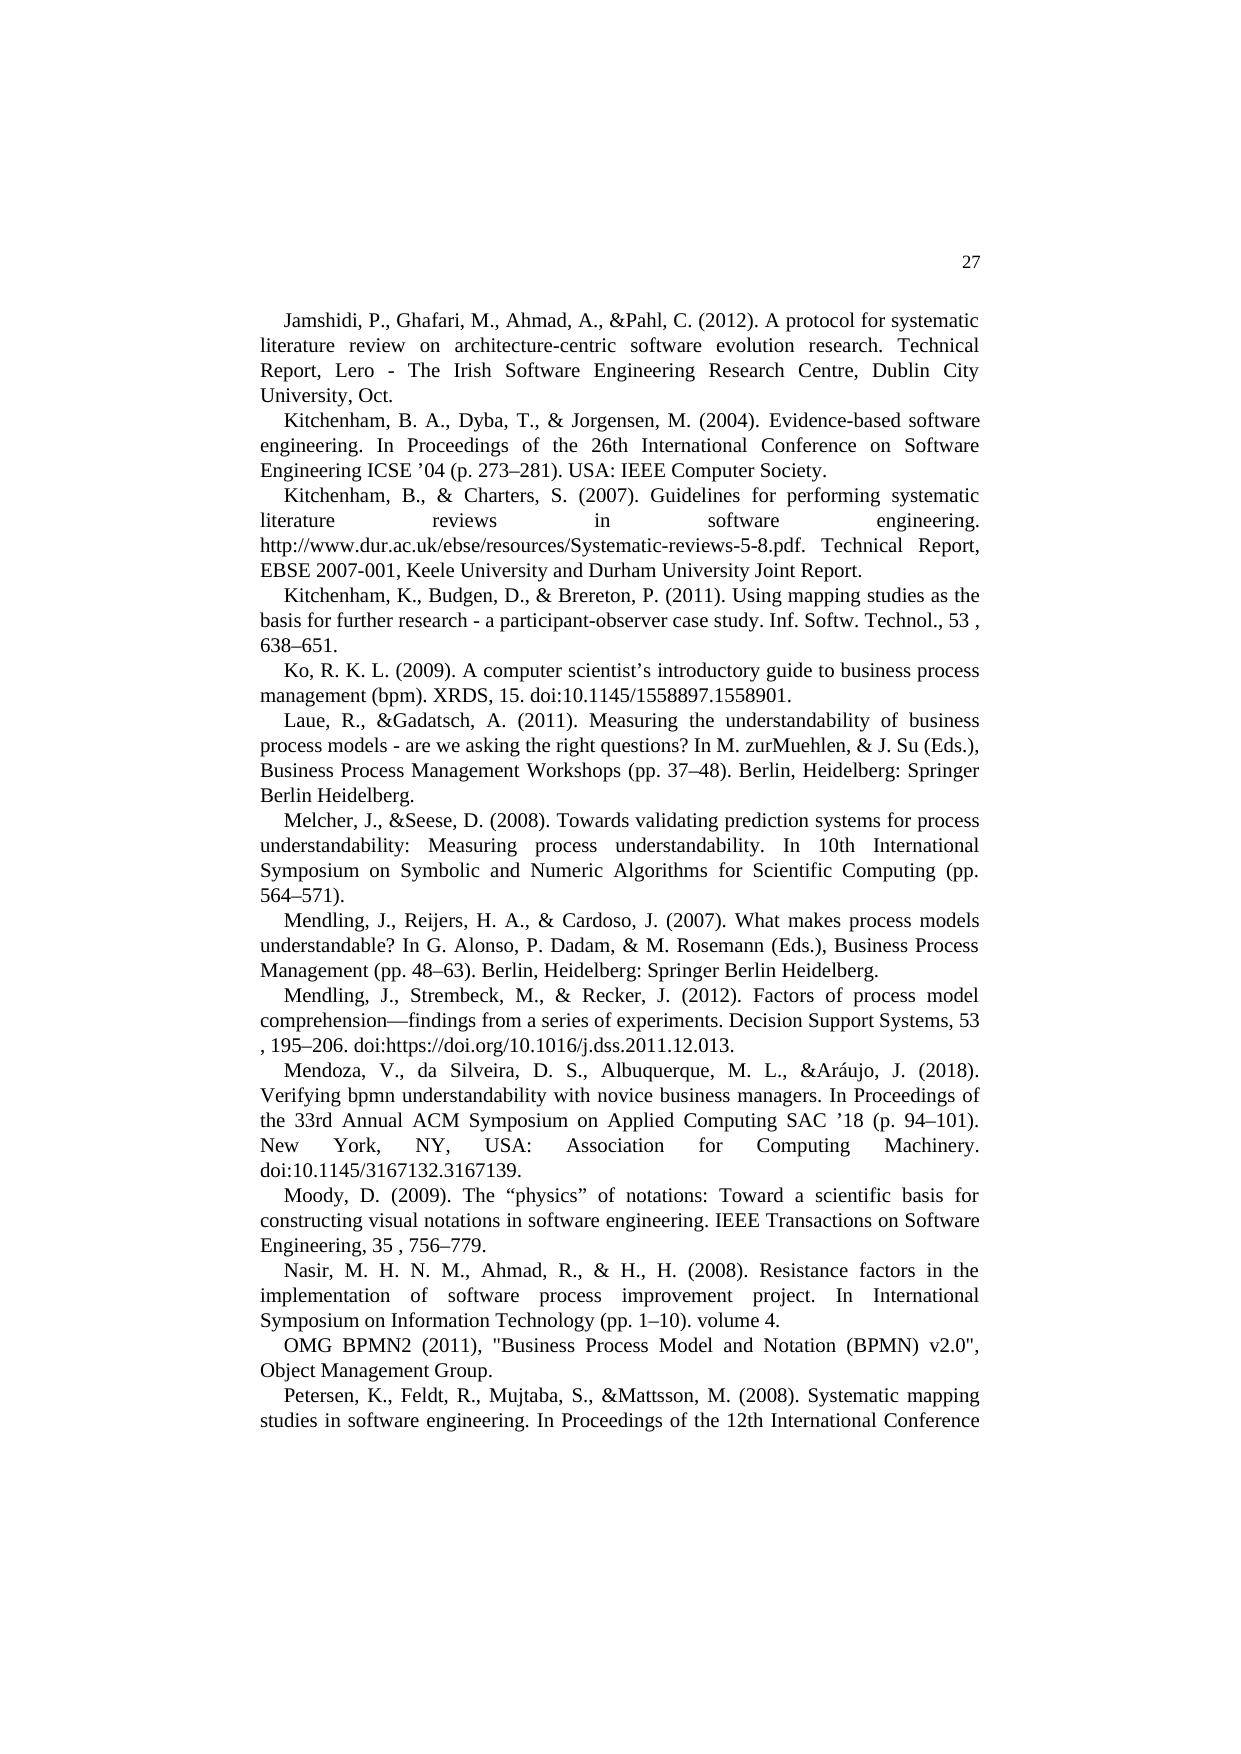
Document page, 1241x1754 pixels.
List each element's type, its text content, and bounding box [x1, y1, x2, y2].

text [260, 1382, 980, 1432]
text Mendling, J., Reijers, H. A., & Cardoso, J. (2007). What makes process models understandable? In G. Alonso, P. Dadam, & M. Rosemann (Eds.), Business Process Management (pp. 48–63). Berlin, Heidelberg: Springer Berlin Heidelberg. [260, 907, 980, 982]
text Kitchenham, B. A., Dyba, T., & Jorgensen, M. (2004). Evidence-based software engineering. In Proceedings of the 26th International Conference on Software Engineering ICSE ’04 (p. 273–281). USA: IEEE Computer Society. [260, 407, 980, 482]
text OMG BPMN2 (2011), "Business Process Model and Notation (BPMN) v2.0", Object Management Group. [260, 1332, 980, 1382]
text Mendling, J., Strembeck, M., & Recker, J. (2012). Factors of process model comprehension—findings from a series of experiments. Decision Support Systems, 53 , 195–206. doi:https://doi.org/10.1016/j.dss.2011.12.013. [260, 982, 980, 1057]
text Jamshidi, P., Ghafari, M., Ahmad, A., &Pahl, C. (2012). A protocol for systematic literature review on architecture-centric software evolution research. Technical Report, Lero - The Irish Software Engineering Research Centre, Dublin City University, Oct. [260, 307, 980, 407]
text Kitchenham, K., Budgen, D., & Brereton, P. (2011). Using mapping studies as the basis for further research - a participant-observer case study. Inf. Softw. Technol., 53 , 638–651. [260, 582, 980, 657]
text Mendoza, V., da Silveira, D. S., Albuquerque, M. L., &Aráujo, J. (2018). Verifying bpmn understandability with novice business managers. In Proceedings of the 33rd Annual ACM Symposium on Applied Computing SAC ’18 (p. 94–101). New York, NY, USA: Association for Computing Machinery. doi:10.1145/3167132.3167139. [260, 1057, 980, 1182]
text Moody, D. (2009). The “physics” of notations: Toward a scientific basis for constructing visual notations in software engineering. IEEE Transactions on Software Engineering, 35 , 756–779. [260, 1182, 980, 1257]
text Laue, R., &Gadatsch, A. (2011). Measuring the understandability of business process models - are we asking the right questions? In M. zurMuehlen, & J. Su (Eds.), Business Process Management Workshops (pp. 37–48). Berlin, Heidelberg: Springer Berlin Heidelberg. [260, 707, 980, 807]
text Melcher, J., &Seese, D. (2008). Towards validating prediction systems for process understandability: Measuring process understandability. In 10th International Symposium on Symbolic and Numeric Algorithms for Scientific Computing (pp. 564–571). [260, 807, 980, 907]
text Nasir, M. H. N. M., Ahmad, R., & H., H. (2008). Resistance factors in the implementation of software process improvement project. In International Symposium on Information Technology (pp. 1–10). volume 4. [260, 1257, 980, 1332]
text Ko, R. K. L. (2009). A computer scientist’s introductory guide to business process management (bpm). XRDS, 15. doi:10.1145/1558897.1558901. [260, 657, 980, 707]
text Kitchenham, B., & Charters, S. (2007). Guidelines for performing systematic literature reviews in software engineering. http://www.dur.ac.uk/ebse/resources/Systematic-reviews-5-8.pdf. Technical Report, EBSE 2007-001, Keele University and Durham University Joint Report. [260, 482, 980, 582]
